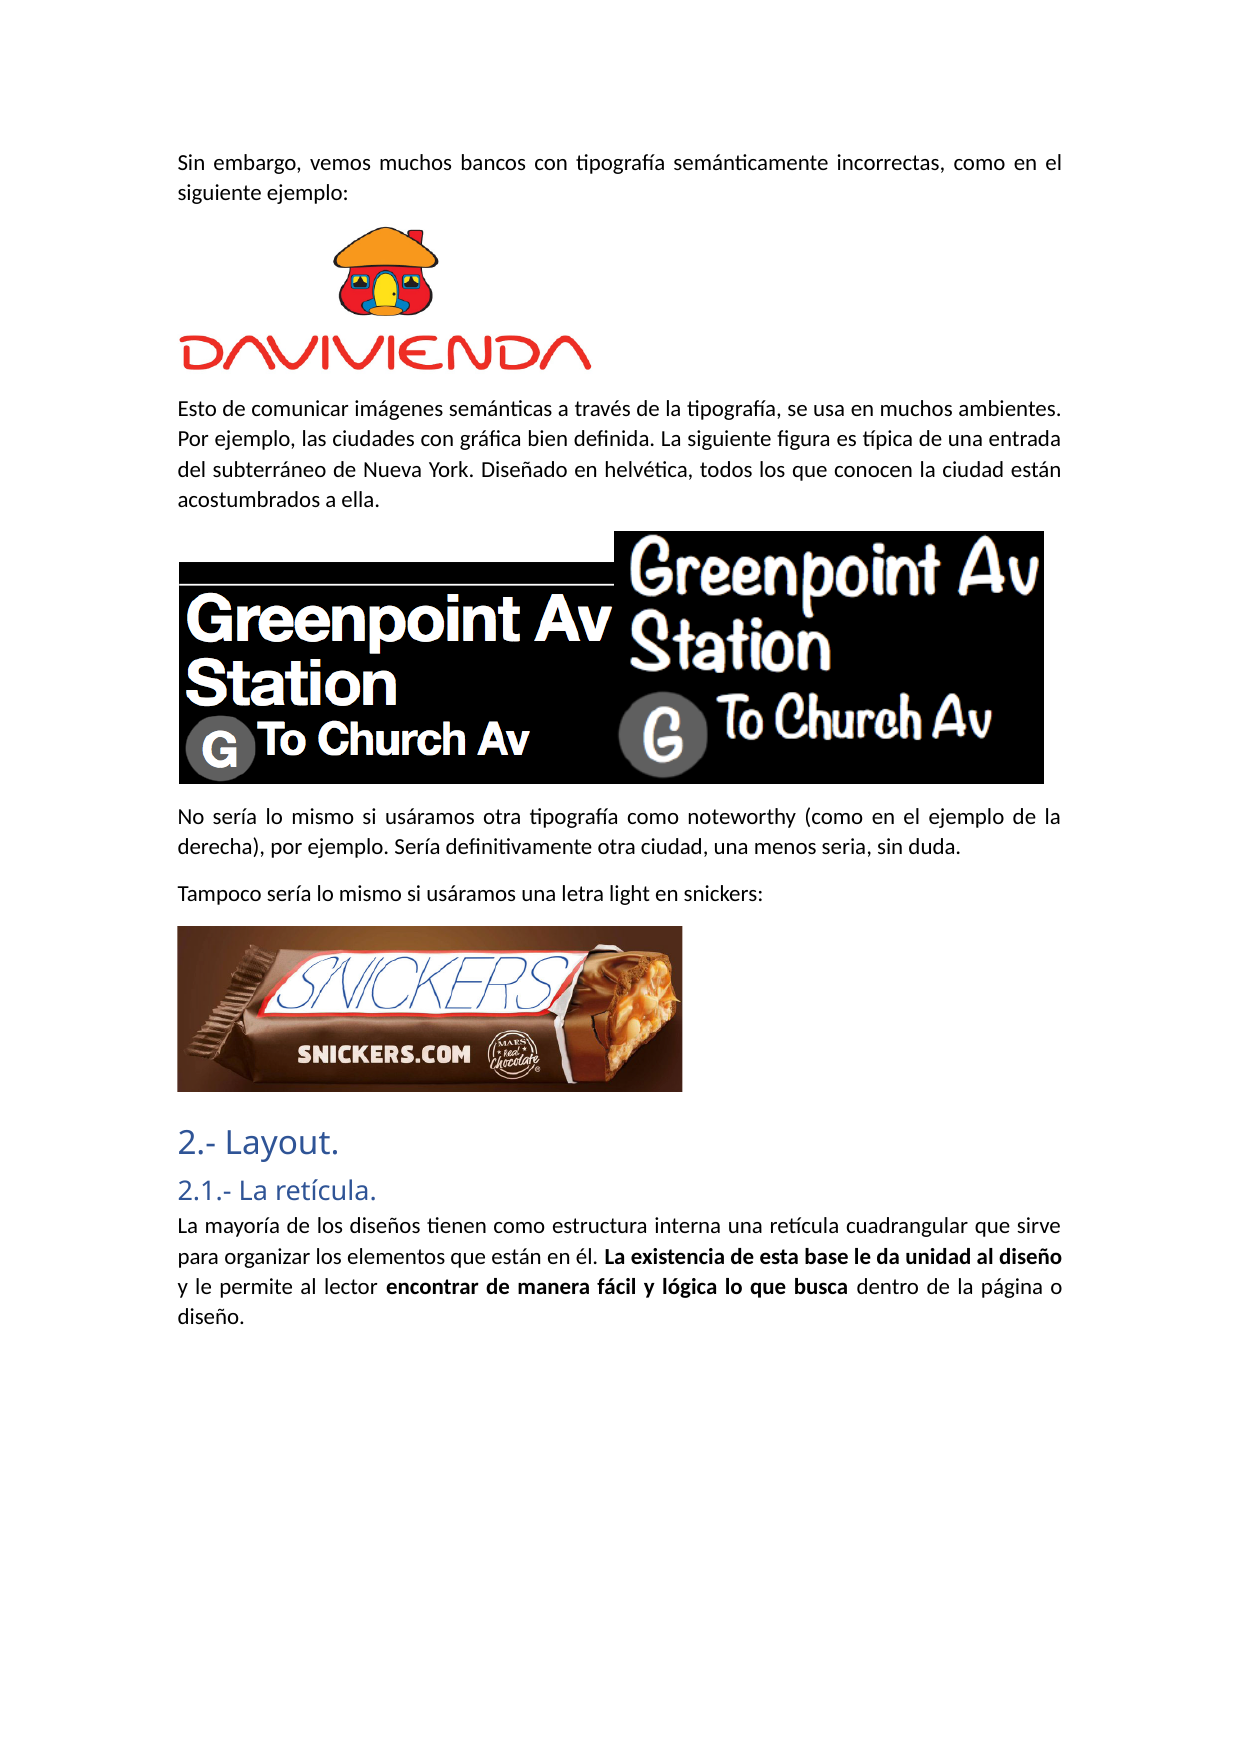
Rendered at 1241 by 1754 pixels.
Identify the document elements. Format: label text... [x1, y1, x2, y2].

picture [177, 926, 683, 1092]
subtitle 2.1.- La retícula. [177, 1172, 1063, 1209]
text Sin embargo, vemos muchos bancos con tipografía semánticamente incorrectas, como en el siguiente ejemplo: [177, 148, 1063, 206]
text No sería lo mismo si usáramos otra tipografía como noteworthy (como en el ejemplo de la derecha), por ejemplo. Sería definitivamente otra ciudad, una menos seria, sin duda. [177, 802, 1063, 860]
picture [177, 531, 1044, 784]
text Tampoco sería lo mismo si usáramos una letra light en snickers: [177, 879, 1063, 907]
picture [177, 224, 593, 376]
text Esto de comunicar imágenes semánticas a través de la tipografía, se usa en muchos ambientes. Por ejemplo, las ciudades con gráfica bien definida. La siguiente figura es típica de una entrada del subterráneo de Nueva York. Diseñado en helvética, todos los que conocen la ciudad están acostumbrados a ella. [177, 394, 1063, 513]
text La mayoría de los diseños tienen como estructura interna una retícula cuadrangular que sirve para organizar los elementos que están en él. La existencia de esta base le da unidad al diseño y le permite al lector encontrar de manera fácil y lógica lo que busca dentro de la página o diseño. [177, 1212, 1063, 1330]
subtitle 2.- Layout. [177, 1119, 1063, 1164]
